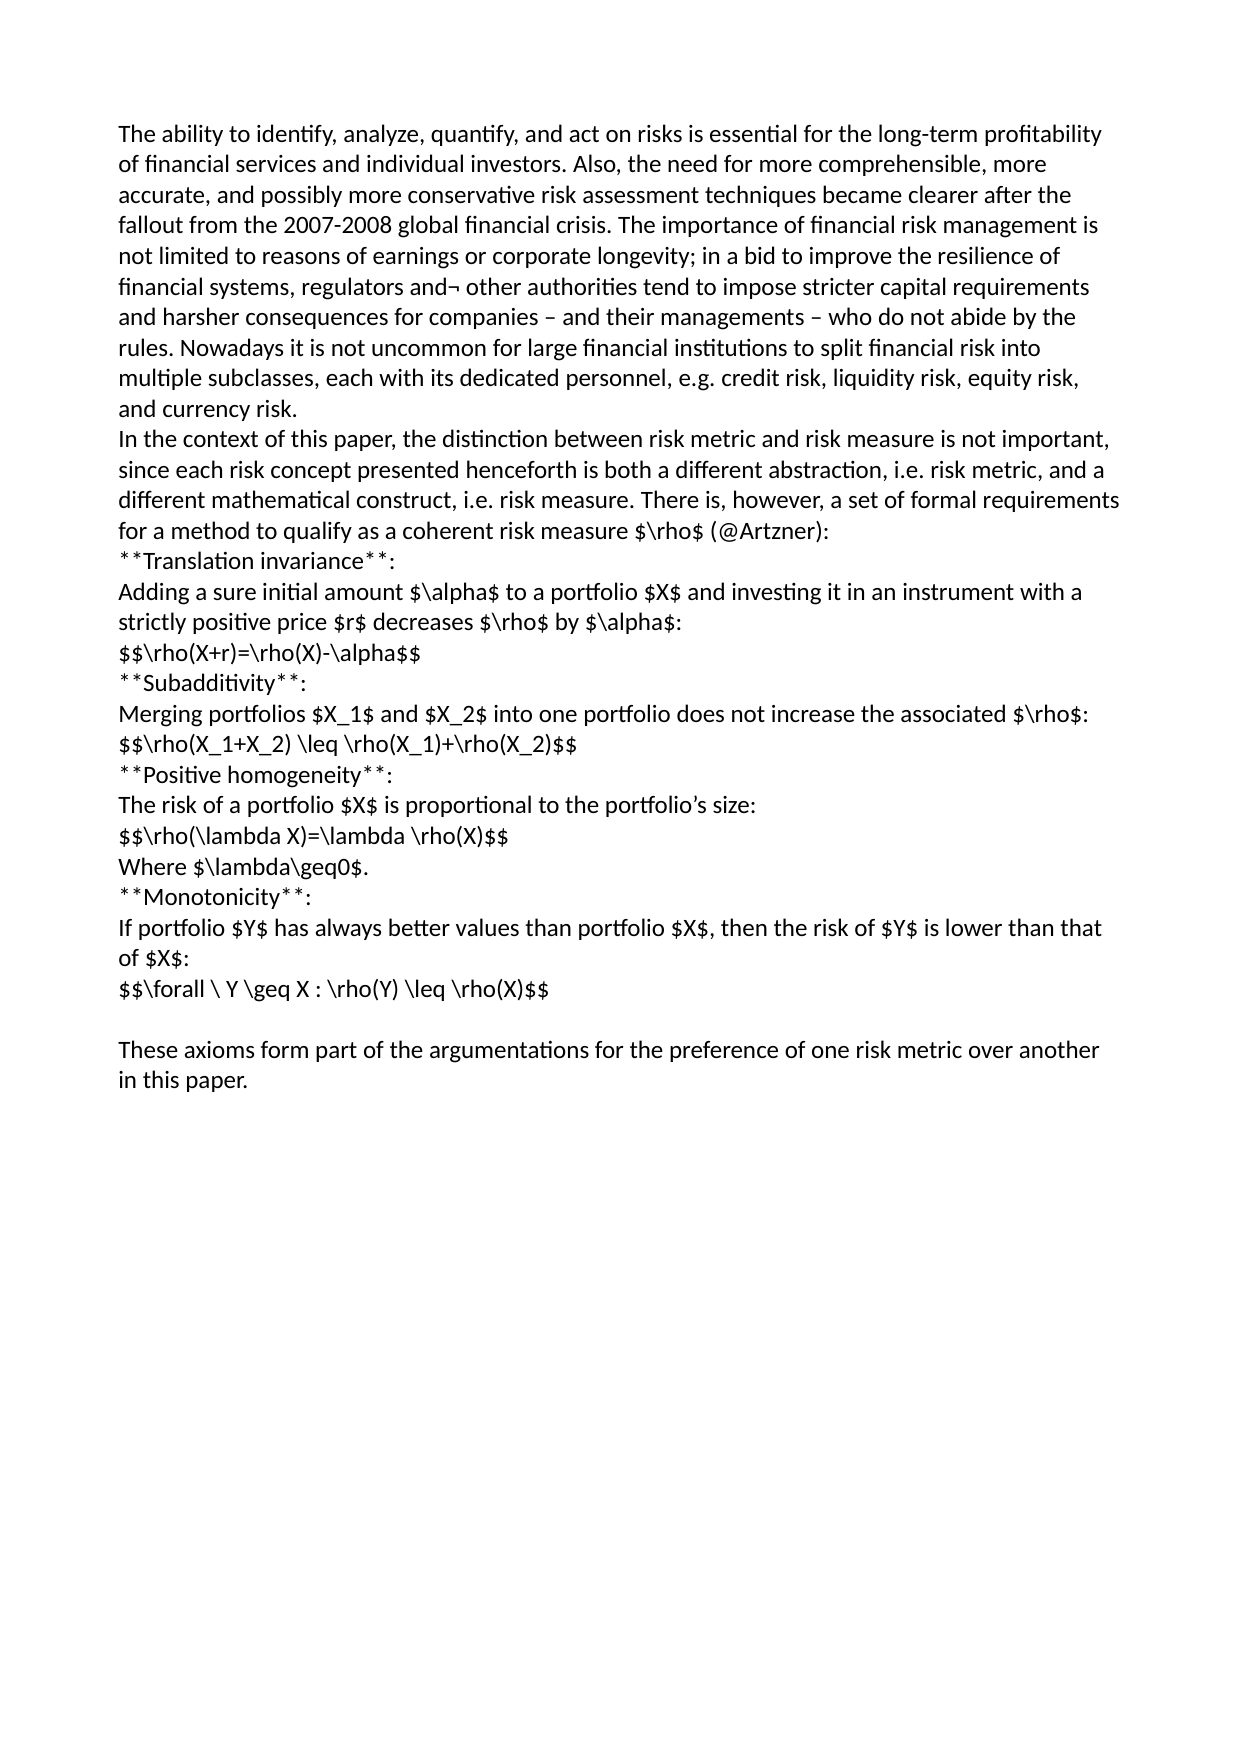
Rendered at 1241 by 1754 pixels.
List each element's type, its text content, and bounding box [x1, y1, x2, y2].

text In the context of this paper, the distinction between risk metric and risk measure is not important, since each risk concept presented henceforth is both a different abstraction, i.e. risk metric, and a different mathematical construct, i.e. risk measure. There is, however, a set of formal requirements for a method to qualify as a coherent risk measure $\rho$ (@Artzner): [118, 423, 1122, 545]
text **Subadditivity**: [118, 667, 1122, 698]
text If portfolio $Y$ has always better values than portfolio $X$, then the risk of $Y$ is lower than that of $X$: [118, 912, 1122, 973]
text $$\forall \ Y \geq X : \rho(Y) \leq \rho(X)$$ [118, 973, 1122, 1003]
text **Positive homogeneity**: [118, 759, 1122, 789]
text $$\rho(X_1+X_2) \leq \rho(X_1)+\rho(X_2)$$ [118, 728, 1122, 759]
text **Translation invariance**: [118, 545, 1122, 576]
text Adding a sure initial amount $\alpha$ to a portfolio $X$ and investing it in an instrument with a strictly positive price $r$ decreases $\rho$ by $\alpha$: [118, 576, 1122, 637]
text These axioms form part of the argumentations for the preference of one risk metric over another in this paper. [118, 1034, 1122, 1095]
text Merging portfolios $X_1$ and $X_2$ into one portfolio does not increase the associated $\rho$: [118, 698, 1122, 728]
text **Monotonicity**: [118, 881, 1122, 912]
text $$\rho(\lambda X)=\lambda \rho(X)$$ [118, 820, 1122, 851]
text The risk of a portfolio $X$ is proportional to the portfolio’s size: [118, 789, 1122, 820]
text The ability to identify, analyze, quantify, and act on risks is essential for the long-term profitability of financial services and individual investors. Also, the need for more comprehensible, more accurate, and possibly more conservative risk assessment techniques became clearer after the fallout from the 2007-2008 global financial crisis. The importance of financial risk management is not limited to reasons of earnings or corporate longevity; in a bid to improve the resilience of financial systems, regulators and¬ other authorities tend to impose stricter capital requirements and harsher consequences for companies – and their managements – who do not abide by the rules. Nowadays it is not uncommon for large financial institutions to split financial risk into multiple subclasses, each with its dedicated personnel, e.g. credit risk, liquidity risk, equity risk, and currency risk. [118, 118, 1122, 423]
text Where $\lambda\geq0$. [118, 851, 1122, 881]
text $$\rho(X+r)=\rho(X)-\alpha$$ [118, 637, 1122, 667]
